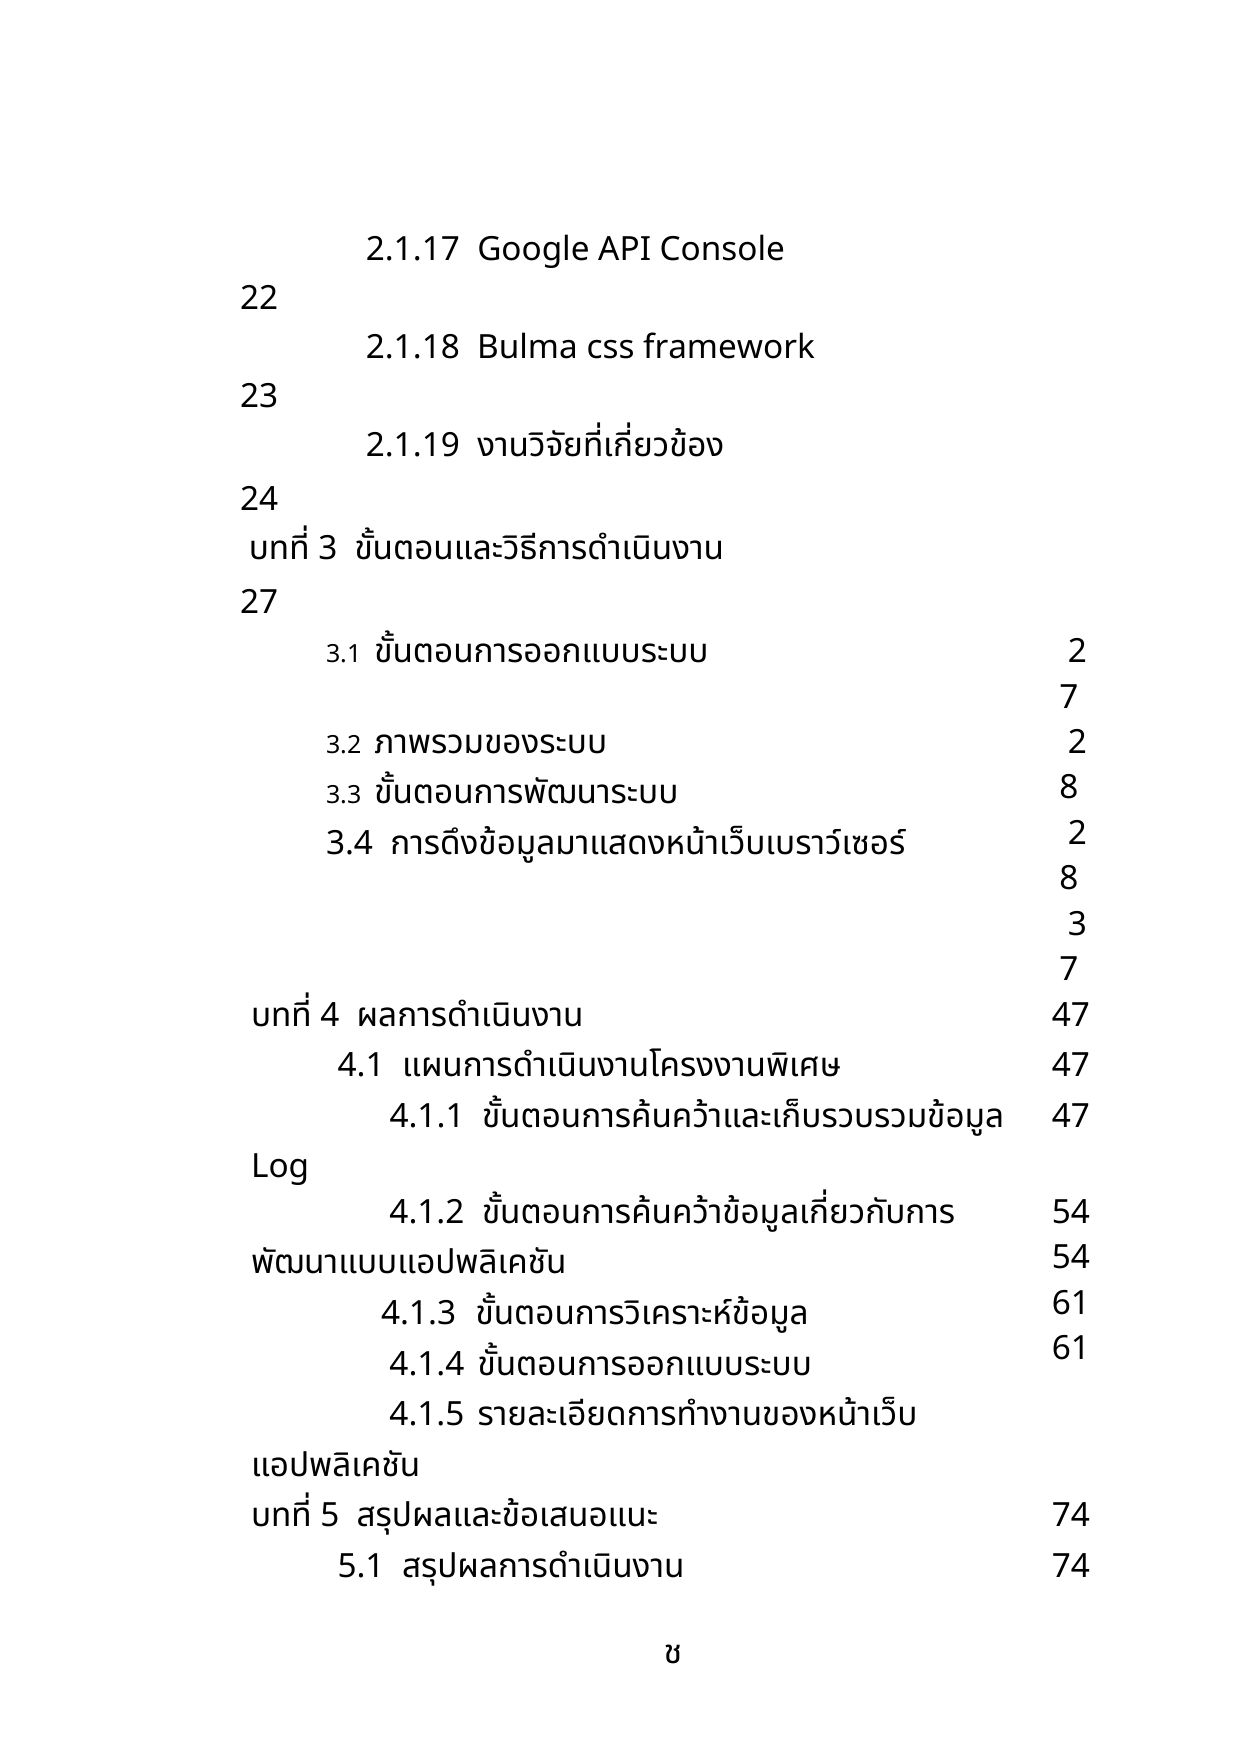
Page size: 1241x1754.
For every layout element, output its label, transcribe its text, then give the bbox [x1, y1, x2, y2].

table_cell 74 75 75 [1036, 1542, 1104, 1592]
table_cell 4.1.1 ขั้นตอนการค้นคว้าและเก็บรวบรวมข้อมูล Log [240, 1092, 1036, 1188]
table_cell 74 [1036, 1491, 1104, 1542]
table_cell 4.1 แผนการดำเนินงานโครงงานพิเศษ [240, 1041, 1036, 1092]
table_cell 4.1.2 ขั้นตอนการค้นคว้าข้อมูลเกี่ยวกับการพัฒนาแบบแอปพลิเคชัน 4.1.3 ขั้นตอนการวิเคราะห์ข้อมูล 4.1.4 ขั้นตอนการออกแบบระบบ 4.1.5 รายละเอียดการทำงานของหน้าเว็บแอปพลิเคชัน [240, 1188, 1036, 1491]
table_header 3.1 ขั้นตอนการออกแบบระบบ [240, 627, 1036, 718]
table_cell บทที่ 5 สรุปผลและข้อเสนอแนะ [240, 1491, 1036, 1542]
text 2.1.18 Bulma css framework 23 [240, 323, 1105, 417]
table_cell 54 54 61 61 [1036, 1188, 1104, 1491]
table_cell 28 28 37 [1036, 718, 1104, 990]
table_cell 47 [1036, 1041, 1104, 1092]
table_cell 47 [1036, 990, 1104, 1041]
text 2.1.19 งานวิจัยที่เกี่ยวข้อง 24 [240, 421, 1105, 520]
text 2.1.17 Google API Console 22 [240, 225, 1105, 319]
table_header 27 [1036, 627, 1104, 718]
table_cell 3.2 ภาพรวมของระบบ 3.3 ขั้นตอนการพัฒนาระบบ 3.4 การดึงข้อมูลมาแสดงหน้าเว็บเบราว์เซอร์ [240, 718, 1036, 990]
table_cell บทที่ 4 ผลการดำเนินงาน [240, 990, 1036, 1041]
text บทที่ 3 ขั้นตอนและวิธีการดำเนินงาน 27 [240, 524, 1105, 623]
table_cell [240, 1542, 1036, 1592]
table_cell 47 [1036, 1092, 1104, 1188]
